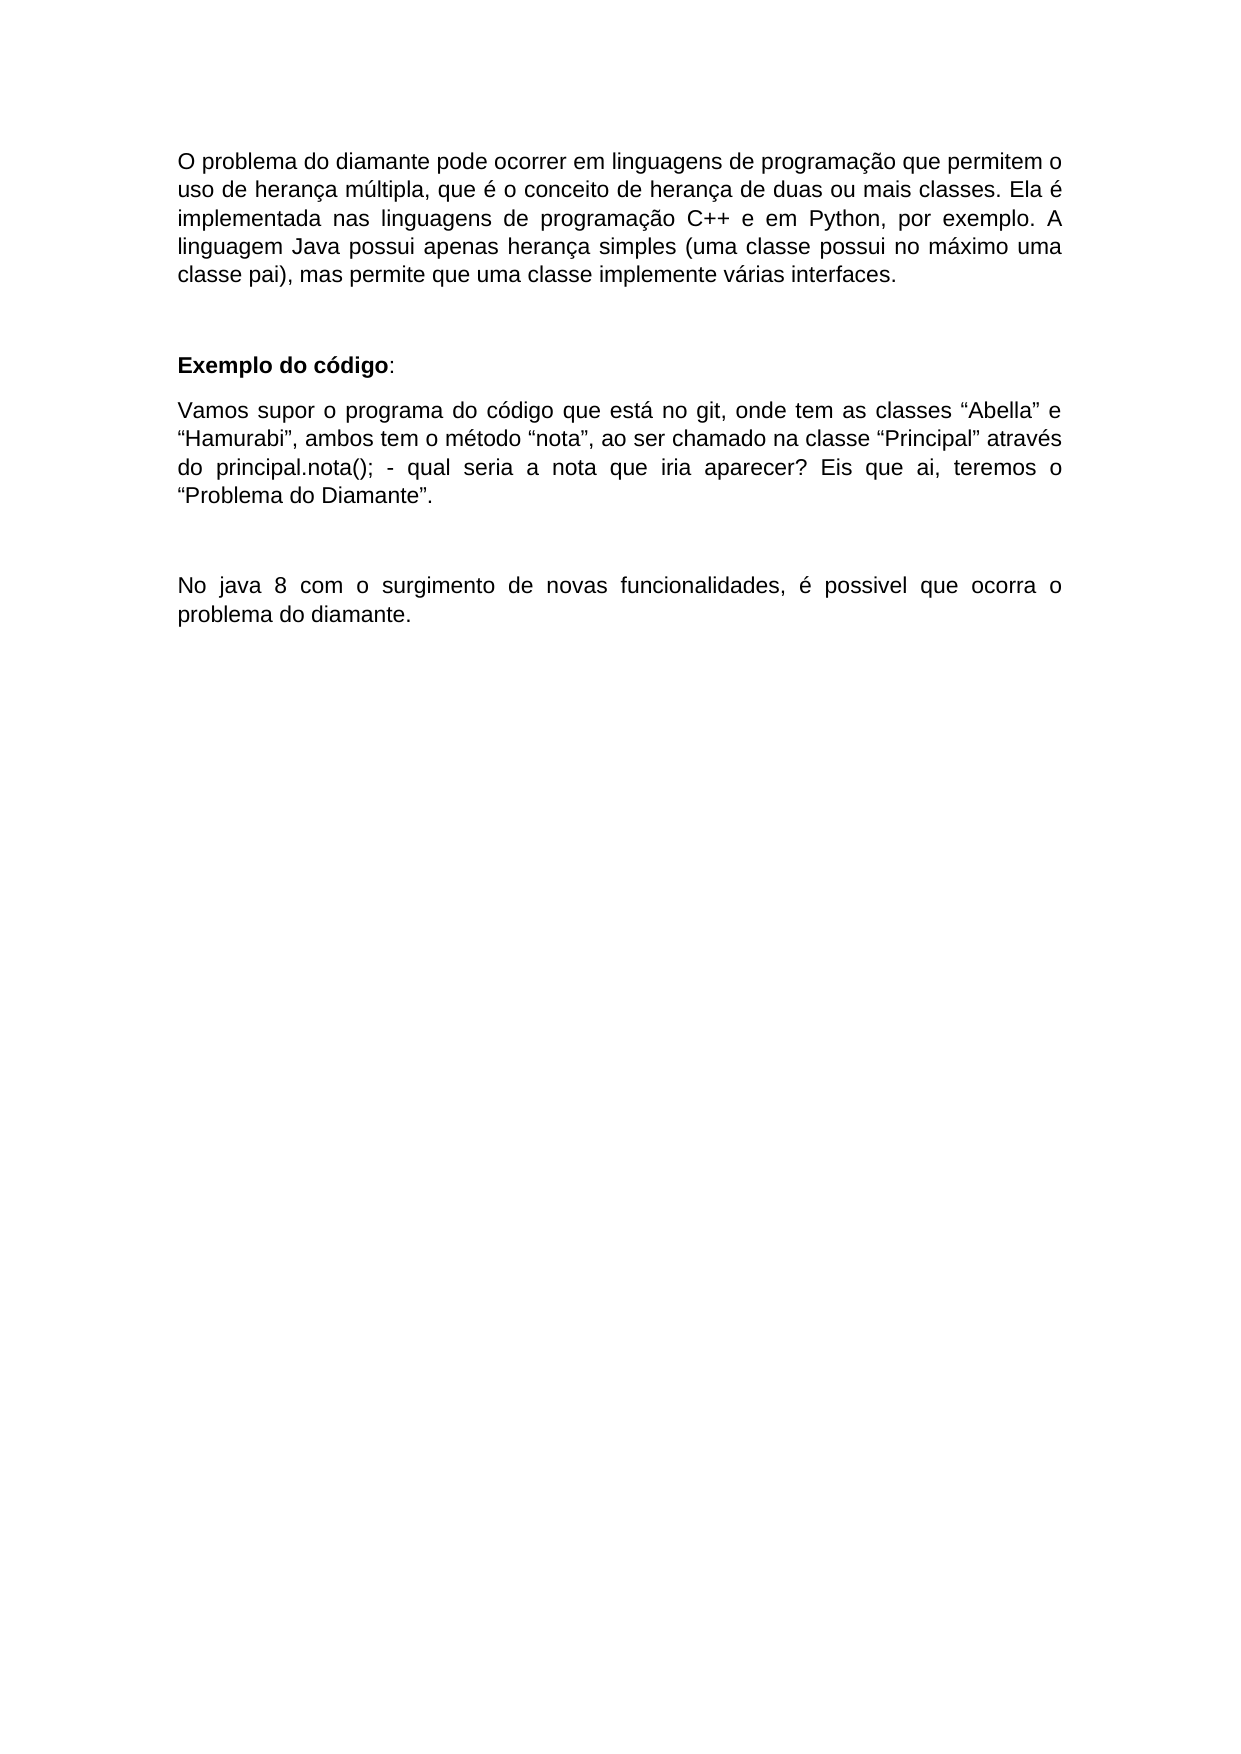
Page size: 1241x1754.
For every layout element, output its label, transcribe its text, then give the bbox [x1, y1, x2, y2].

text Vamos supor o programa do código que está no git, onde tem as classes “Abella” e “Hamurabi”, ambos tem o método “nota”, ao ser chamado na classe “Principal” através do principal.nota(); - qual seria a nota que iria aparecer? Eis que ai, teremos o “Problema do Diamante”. [177, 397, 1063, 508]
text O problema do diamante pode ocorrer em linguagens de programação que permitem o uso de herança múltipla, que é o conceito de herança de duas ou mais classes. Ela é implementada nas linguagens de programação C++ e em Python, por exemplo. A linguagem Java possui apenas herança simples (uma classe possui no máximo uma classe pai), mas permite que uma classe implemente várias interfaces. [177, 148, 1063, 288]
text Exemplo do código: [177, 352, 1063, 378]
text No java 8 com o surgimento de novas funcionalidades, é possivel que ocorra o problema do diamante. [177, 572, 1063, 627]
